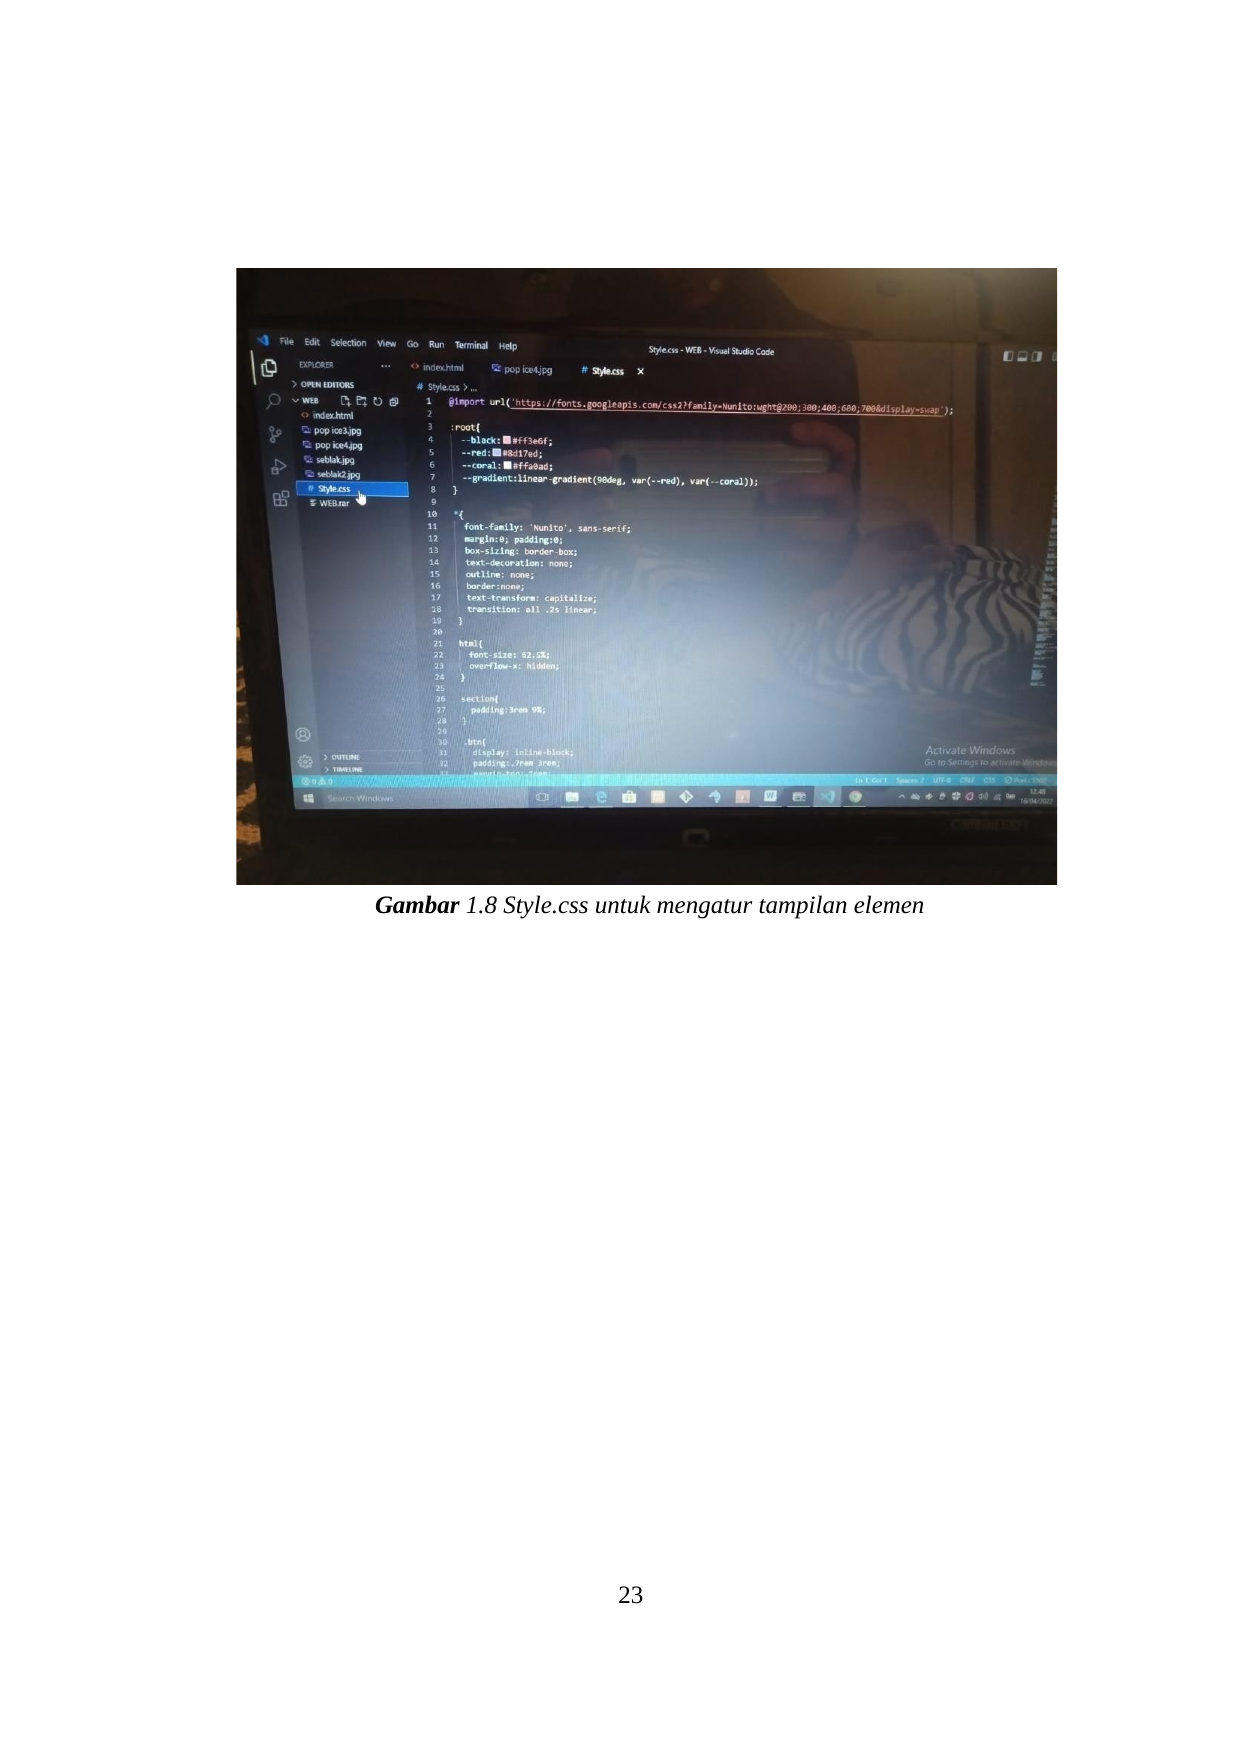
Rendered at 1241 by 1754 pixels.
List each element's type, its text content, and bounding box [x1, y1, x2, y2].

picture [236, 268, 1058, 885]
text 23 [175, 1580, 1086, 1609]
text Gambar 1.8 Style.css untuk mengatur tampilan elemen [248, 890, 1051, 919]
